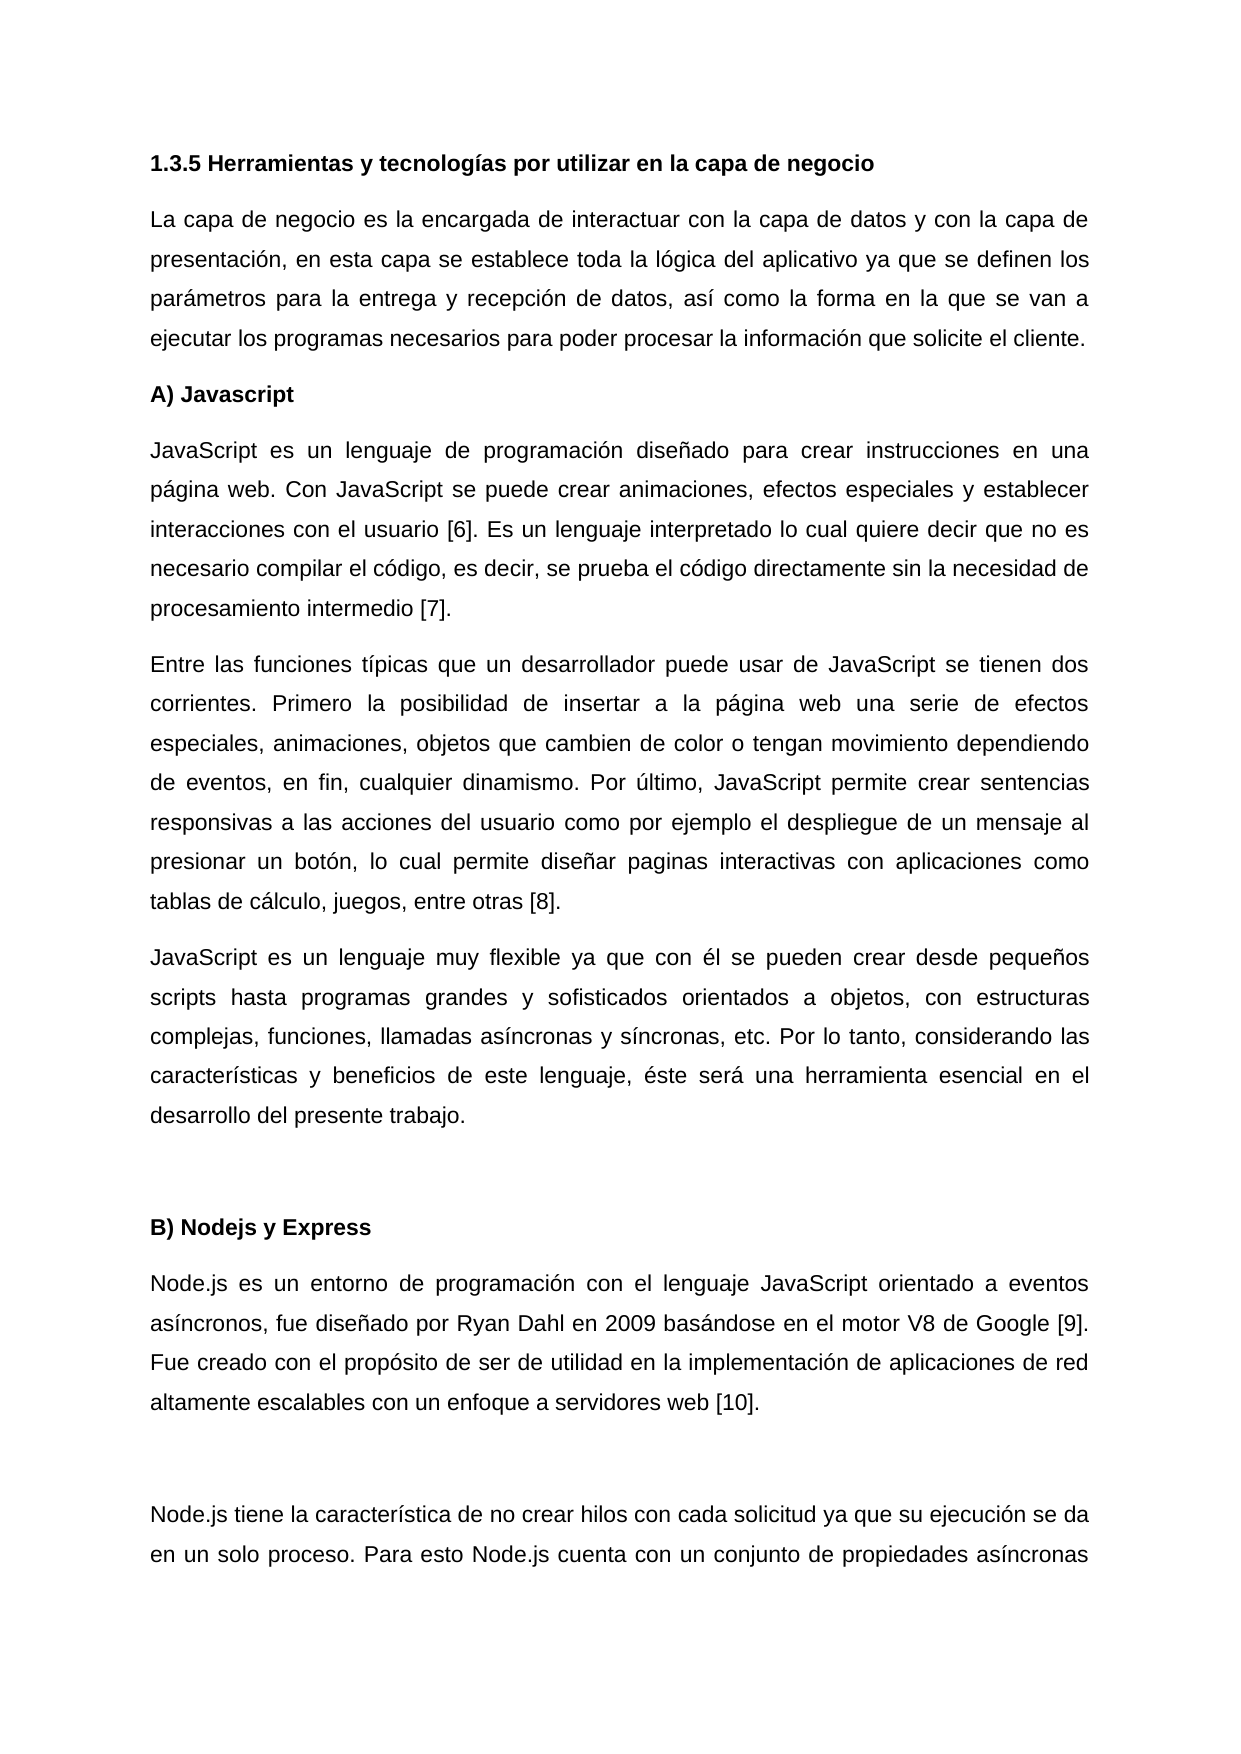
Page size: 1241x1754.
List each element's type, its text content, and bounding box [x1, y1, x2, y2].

text Entre las funciones típicas que un desarrollador puede usar de JavaScript se tienen dos corrientes. Primero la posibilidad de insertar a la página web una serie de efectos especiales, animaciones, objetos que cambien de color o tengan movimiento dependiendo de eventos, en fin, cualquier dinamismo. Por último, JavaScript permite crear sentencias responsivas a las acciones del usuario como por ejemplo el despliegue de un mensaje al presionar un botón, lo cual permite diseñar paginas interactivas con aplicaciones como tablas de cálculo, juegos, entre otras [8]. [150, 651, 1090, 914]
text La capa de negocio es la encargada de interactuar con la capa de datos y con la capa de presentación, en esta capa se establece toda la lógica del aplicativo ya que se definen los parámetros para la entrega y recepción de datos, así como la forma en la que se van a ejecutar los programas necesarios para poder procesar la información que solicite el cliente. [150, 206, 1090, 351]
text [150, 1501, 1090, 1567]
text A) Javascript [150, 381, 1090, 407]
text Node.js es un entorno de programación con el lenguaje JavaScript orientado a eventos asíncronos, fue diseñado por Ryan Dahl en 2009 basándose en el motor V8 de Google [9]. Fue creado con el propósito de ser de utilidad en la implementación de aplicaciones de red altamente escalables con un enfoque a servidores web [10]. [150, 1270, 1090, 1415]
text B) Nodejs y Express [150, 1214, 1090, 1241]
text JavaScript es un lenguaje de programación diseñado para crear instrucciones en una página web. Con JavaScript se puede crear animaciones, efectos especiales y establecer interacciones con el usuario [6]. Es un lenguaje interpretado lo cual quiere decir que no es necesario compilar el código, es decir, se prueba el código directamente sin la necesidad de procesamiento intermedio [7]. [150, 437, 1090, 621]
text 1.3.5 Herramientas y tecnologías por utilizar en la capa de negocio [150, 150, 1090, 176]
text JavaScript es un lenguaje muy flexible ya que con él se pueden crear desde pequeños scripts hasta programas grandes y sofisticados orientados a objetos, con estructuras complejas, funciones, llamadas asíncronas y síncronas, etc. Por lo tanto, considerando las características y beneficios de este lenguaje, éste será una herramienta esencial en el desarrollo del presente trabajo. [150, 944, 1090, 1128]
